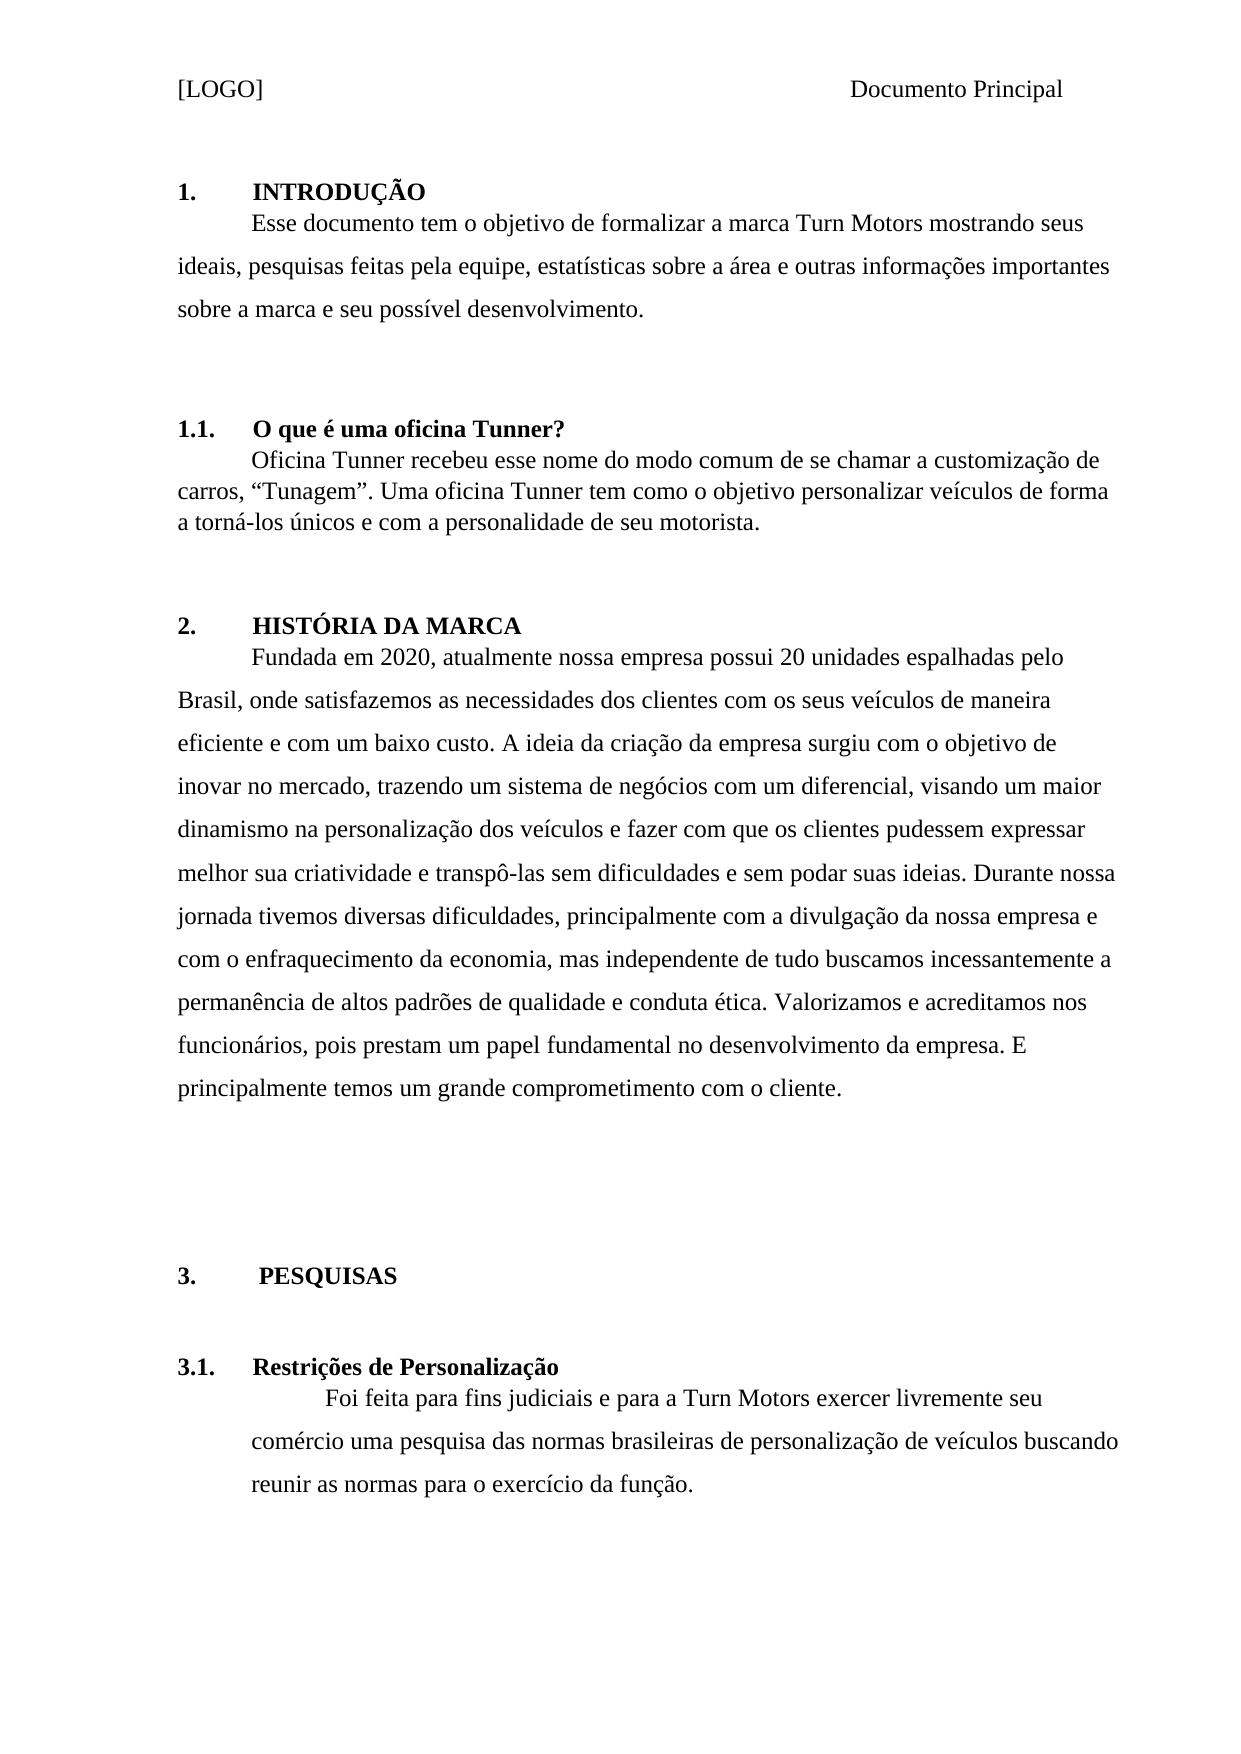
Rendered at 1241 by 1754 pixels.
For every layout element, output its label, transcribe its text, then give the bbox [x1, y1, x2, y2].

subtitle História da marca [177, 611, 1122, 640]
subtitle Restrições de Personalização [177, 1352, 1122, 1381]
text Esse documento tem o objetivo de formalizar a marca Turn Motors mostrando seus ideais, pesquisas feitas pela equipe, estatísticas sobre a área e outras informações importantes sobre a marca e seu possível desenvolvimento. [177, 208, 1122, 323]
subtitle O que é uma oficina Tunner? [177, 414, 1122, 443]
subtitle Pesquisas [177, 1261, 1122, 1290]
text Oficina Tunner recebeu esse nome do modo comum de se chamar a customização de carros, “Tunagem”. Uma oficina Tunner tem como o objetivo personalizar veículos de forma a torná-los únicos e com a personalidade de seu motorista. [177, 445, 1122, 536]
text Fundada em 2020, atualmente nossa empresa possui 20 unidades espalhadas pelo Brasil, onde satisfazemos as necessidades dos clientes com os seus veículos de maneira eficiente e com um baixo custo. A ideia da criação da empresa surgiu com o objetivo de inovar no mercado, trazendo um sistema de negócios com um diferencial, visando um maior dinamismo na personalização dos veículos e fazer com que os clientes pudessem expressar melhor sua criatividade e transpô-las sem dificuldades e sem podar suas ideias. Durante nossa jornada tivemos diversas dificuldades, principalmente com a divulgação da nossa empresa e com o enfraquecimento da economia, mas independente de tudo buscamos incessantemente a permanência de altos padrões de qualidade e conduta ética. Valorizamos e acreditamos nos funcionários, pois prestam um papel fundamental no desenvolvimento da empresa. E principalmente temos um grande comprometimento com o cliente. [177, 642, 1122, 1102]
subtitle Introdução [177, 177, 1122, 206]
